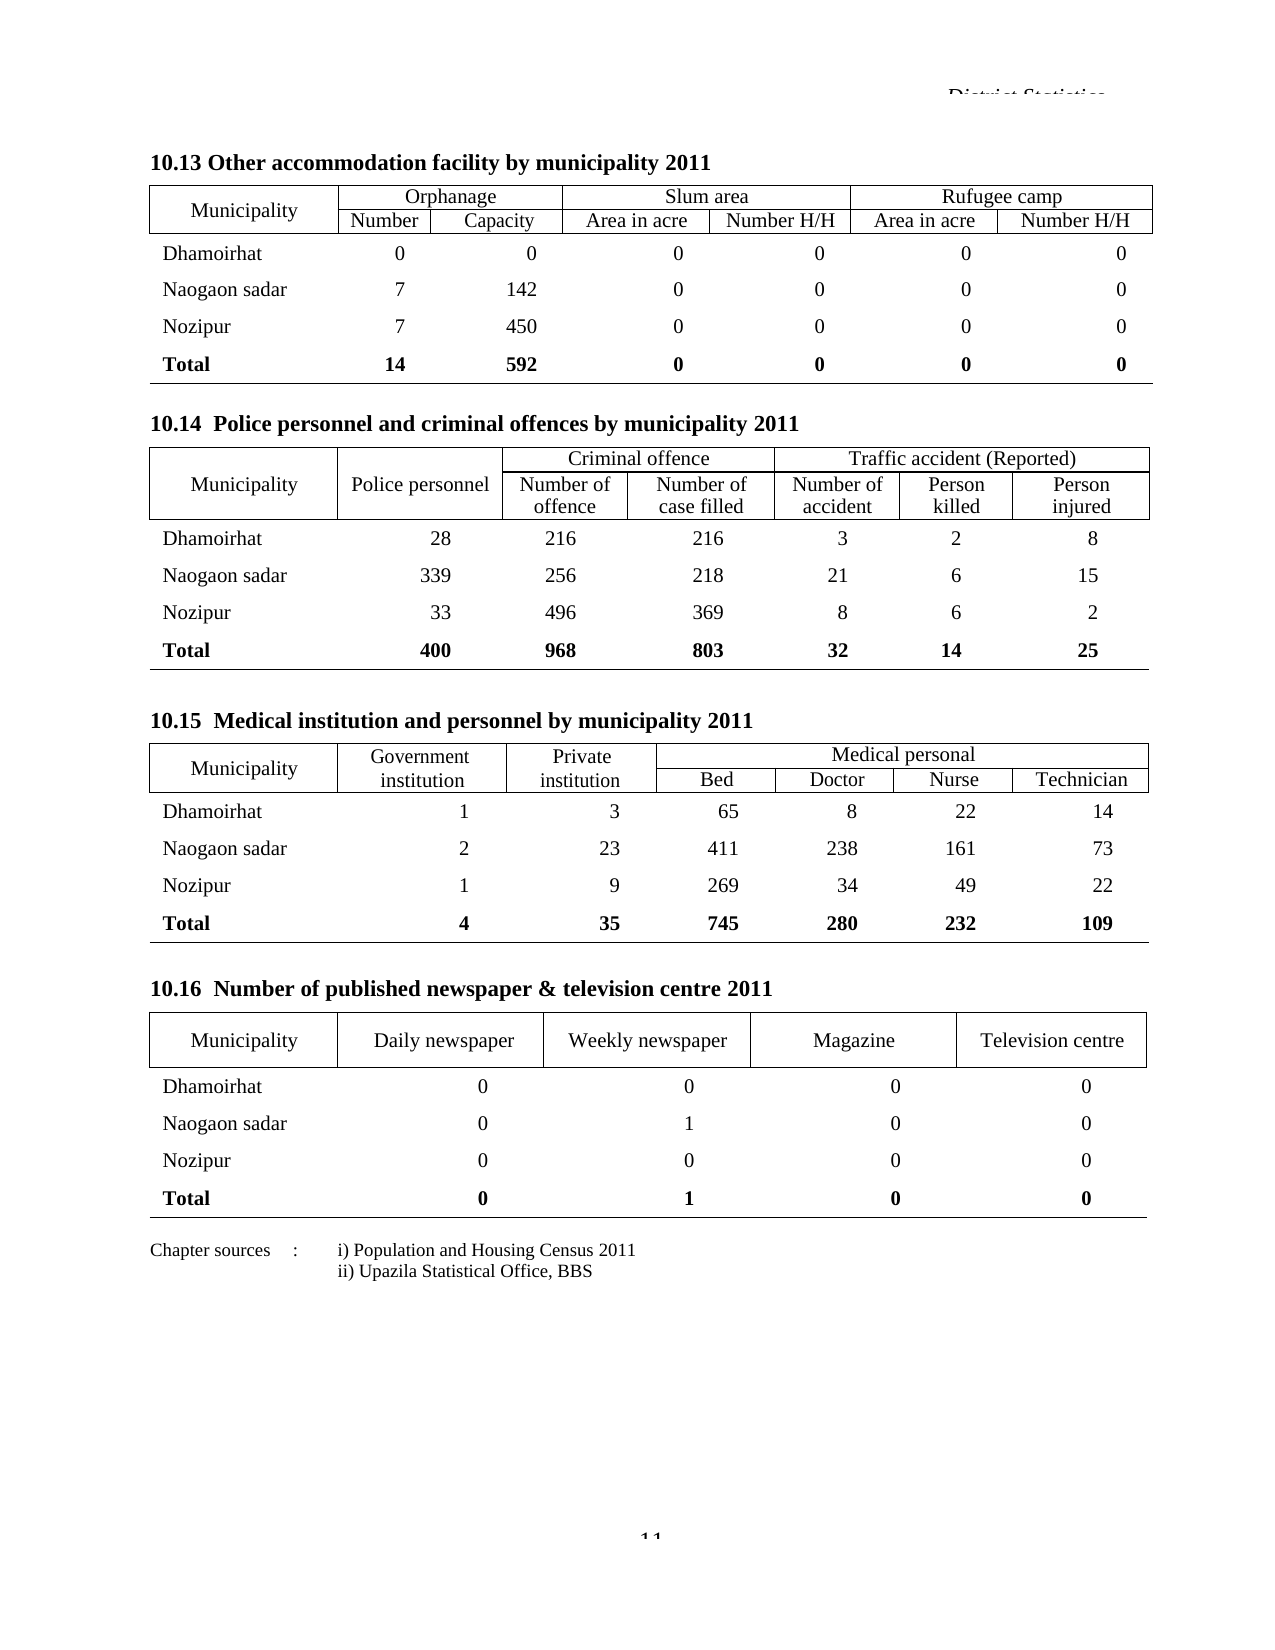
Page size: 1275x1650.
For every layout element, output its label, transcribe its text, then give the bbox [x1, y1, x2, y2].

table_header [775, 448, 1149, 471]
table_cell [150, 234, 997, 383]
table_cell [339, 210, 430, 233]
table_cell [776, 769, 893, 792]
text ii) Upazila Statistical Office, BBS [337, 1261, 1171, 1282]
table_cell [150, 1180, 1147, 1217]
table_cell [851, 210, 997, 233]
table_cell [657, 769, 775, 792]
text Chapter sources : i) Population and Housing Census 2011 [150, 1239, 1171, 1261]
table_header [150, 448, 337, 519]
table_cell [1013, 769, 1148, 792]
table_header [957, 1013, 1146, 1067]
list Police personnel and criminal offences by municipality 2011 [150, 411, 1171, 437]
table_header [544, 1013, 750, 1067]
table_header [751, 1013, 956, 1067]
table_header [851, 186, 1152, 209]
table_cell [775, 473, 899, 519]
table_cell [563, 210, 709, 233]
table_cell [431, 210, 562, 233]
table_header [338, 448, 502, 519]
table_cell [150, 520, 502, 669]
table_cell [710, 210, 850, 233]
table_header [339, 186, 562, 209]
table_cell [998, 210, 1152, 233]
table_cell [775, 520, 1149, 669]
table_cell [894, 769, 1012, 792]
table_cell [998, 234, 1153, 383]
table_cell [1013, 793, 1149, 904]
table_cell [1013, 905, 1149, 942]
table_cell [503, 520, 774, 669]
list Number of published newspaper & television centre 2011 [150, 975, 1171, 1001]
list Other accommodation facility by municipality 2011 [150, 148, 1171, 175]
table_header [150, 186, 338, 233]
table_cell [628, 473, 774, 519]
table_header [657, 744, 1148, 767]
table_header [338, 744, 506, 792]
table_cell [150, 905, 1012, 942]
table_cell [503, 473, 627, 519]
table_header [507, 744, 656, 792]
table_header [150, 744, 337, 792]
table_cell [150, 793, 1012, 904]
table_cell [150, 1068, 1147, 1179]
list Medical institution and personnel by municipality 2011 [150, 707, 1171, 733]
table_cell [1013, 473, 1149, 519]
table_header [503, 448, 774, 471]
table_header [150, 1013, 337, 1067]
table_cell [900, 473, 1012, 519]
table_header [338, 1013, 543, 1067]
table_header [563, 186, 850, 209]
